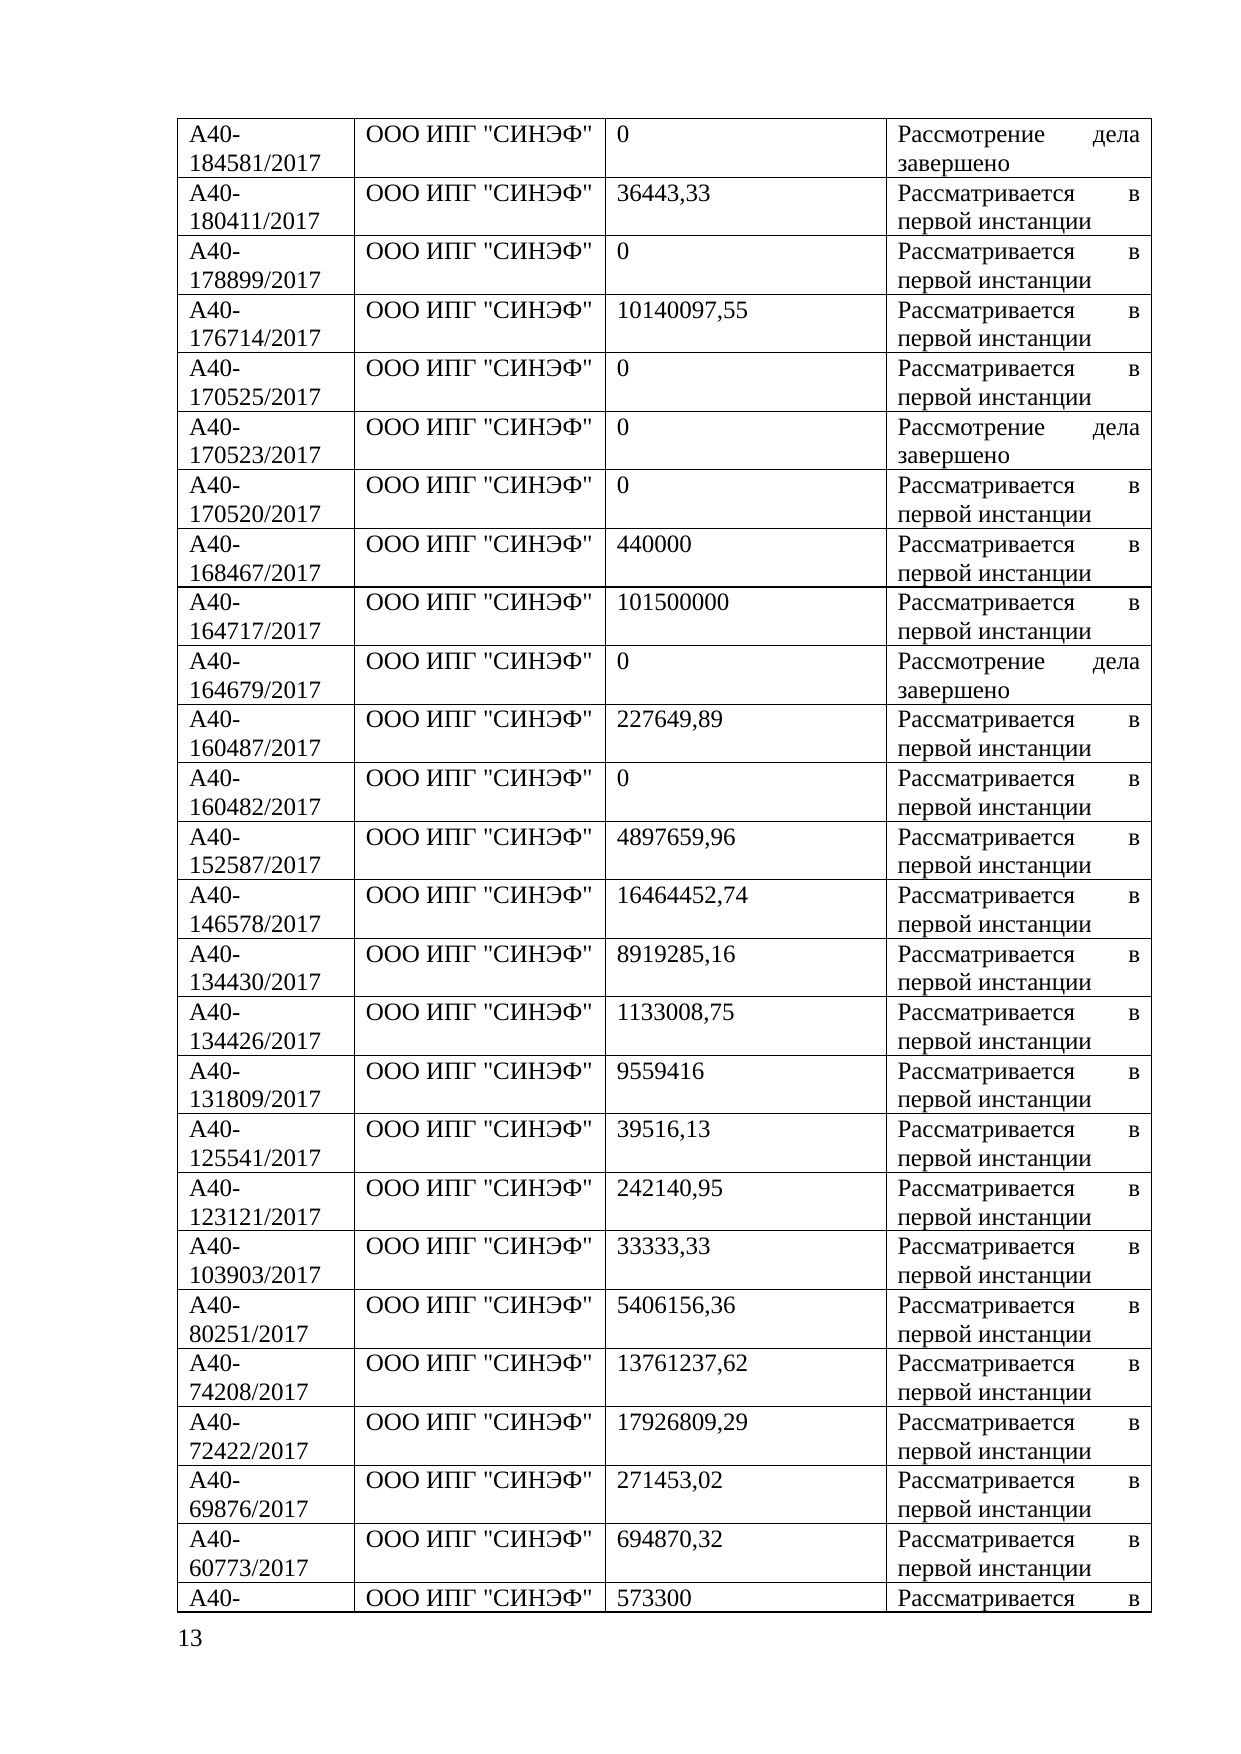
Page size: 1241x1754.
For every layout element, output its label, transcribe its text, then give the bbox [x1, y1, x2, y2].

table_cell А40-170525/2017 [178, 353, 354, 411]
table_cell 0 [606, 353, 886, 411]
table_cell 0 [606, 763, 886, 821]
table_cell 101500000 [606, 588, 886, 645]
table_cell 0 [606, 236, 886, 294]
table_cell ООО ИПГ "СИНЭФ" [355, 295, 605, 352]
table_cell ООО ИПГ "СИНЭФ" [355, 1524, 605, 1582]
table_cell ООО ИПГ "СИНЭФ" [355, 939, 605, 996]
table_cell А40-103903/2017 [178, 1231, 354, 1289]
table_cell ООО ИПГ "СИНЭФ" [355, 646, 605, 703]
table_cell Рассматривается в первой инстанции [887, 1407, 1151, 1464]
table_cell Рассматривается в первой инстанции [887, 1349, 1151, 1406]
table_cell 440000 [606, 529, 886, 586]
table_cell ООО ИПГ "СИНЭФ" [355, 763, 605, 821]
table_cell ООО ИПГ "СИНЭФ" [355, 1466, 605, 1523]
table_cell Рассматривается в первой инстанции [887, 1056, 1151, 1113]
table_cell А40-170520/2017 [178, 470, 354, 528]
table_cell 0 [606, 646, 886, 703]
table_cell Рассматривается в первой инстанции [887, 236, 1151, 294]
table_cell 13761237,62 [606, 1349, 886, 1406]
table_cell Рассматривается в первой инстанции [887, 1173, 1151, 1230]
table_cell ООО ИПГ "СИНЭФ" [355, 353, 605, 411]
table_cell А40-123121/2017 [178, 1173, 354, 1230]
table_cell ООО ИПГ "СИНЭФ" [355, 588, 605, 645]
table_cell А40-180411/2017 [178, 178, 354, 235]
table_cell 16464452,74 [606, 880, 886, 938]
table_cell 5406156,36 [606, 1290, 886, 1347]
table_cell 242140,95 [606, 1173, 886, 1230]
table_cell ООО ИПГ "СИНЭФ" [355, 412, 605, 469]
table_cell ООО ИПГ "СИНЭФ" [355, 529, 605, 586]
table_cell 17926809,29 [606, 1407, 886, 1464]
table_cell А40-160482/2017 [178, 763, 354, 821]
table_cell Рассматривается в первой инстанции [887, 939, 1151, 996]
table_cell А40-131809/2017 [178, 1056, 354, 1113]
table_cell А40-184581/2017 [178, 119, 354, 177]
table_cell ООО ИПГ "СИНЭФ" [355, 1114, 605, 1172]
table_cell 0 [606, 412, 886, 469]
table_cell Рассматривается в первой инстанции [887, 295, 1151, 352]
table_cell ООО ИПГ "СИНЭФ" [355, 1583, 605, 1611]
table_cell ООО ИПГ "СИНЭФ" [355, 822, 605, 879]
table_cell Рассматривается в первой инстанции [887, 705, 1151, 762]
table_cell Рассматривается в первой инстанции [887, 822, 1151, 879]
table_cell Рассматривается в первой инстанции [887, 1231, 1151, 1289]
table_cell Рассматривается в первой инстанции [887, 178, 1151, 235]
table_cell ООО ИПГ "СИНЭФ" [355, 880, 605, 938]
table_cell 10140097,55 [606, 295, 886, 352]
table_cell Рассматривается в первой инстанции [887, 1524, 1151, 1582]
table_cell ООО ИПГ "СИНЭФ" [355, 1173, 605, 1230]
table_cell А40-170523/2017 [178, 412, 354, 469]
table_cell А40-80251/2017 [178, 1290, 354, 1347]
table_cell ООО ИПГ "СИНЭФ" [355, 1056, 605, 1113]
table_cell 0 [606, 470, 886, 528]
table_cell 8919285,16 [606, 939, 886, 996]
table_cell Рассматривается в первой инстанции [887, 1114, 1151, 1172]
table_cell Рассматривается в первой инстанции [887, 880, 1151, 938]
table_cell Рассматривается в первой инстанции [887, 1290, 1151, 1347]
table_cell А40-176714/2017 [178, 295, 354, 352]
table_cell А40-72422/2017 [178, 1407, 354, 1464]
table_cell А40-69876/2017 [178, 1466, 354, 1523]
table_cell ООО ИПГ "СИНЭФ" [355, 236, 605, 294]
table_cell ООО ИПГ "СИНЭФ" [355, 1231, 605, 1289]
table_cell А40-60773/2017 [178, 1524, 354, 1582]
table_cell ООО ИПГ "СИНЭФ" [355, 470, 605, 528]
table_cell Рассматривается в первой инстанции [887, 1466, 1151, 1523]
table_cell А40-178899/2017 [178, 236, 354, 294]
table_cell 227649,89 [606, 705, 886, 762]
table_cell А40-146578/2017 [178, 880, 354, 938]
table_cell А40-160487/2017 [178, 705, 354, 762]
table_cell А40-134426/2017 [178, 997, 354, 1055]
table_cell Рассматривается в первой инстанции [887, 588, 1151, 645]
table_cell ООО ИПГ "СИНЭФ" [355, 1407, 605, 1464]
table_cell 271453,02 [606, 1466, 886, 1523]
table_cell ООО ИПГ "СИНЭФ" [355, 178, 605, 235]
table_cell Рассматривается в первой инстанции [887, 353, 1151, 411]
table_cell 694870,32 [606, 1524, 886, 1582]
table_cell А40-164717/2017 [178, 588, 354, 645]
table_cell А40-152587/2017 [178, 822, 354, 879]
table_cell ООО ИПГ "СИНЭФ" [355, 1349, 605, 1406]
table_cell А40-168467/2017 [178, 529, 354, 586]
table_cell 0 [606, 119, 886, 177]
table_cell ООО ИПГ "СИНЭФ" [355, 1290, 605, 1347]
table_cell А40-53505/2017 [178, 1583, 354, 1611]
table_cell ООО ИПГ "СИНЭФ" [355, 119, 605, 177]
table_cell 39516,13 [606, 1114, 886, 1172]
table_cell Рассматривается в первой инстанции [887, 470, 1151, 528]
table_cell 1133008,75 [606, 997, 886, 1055]
table_cell А40-125541/2017 [178, 1114, 354, 1172]
table_cell 573300 [606, 1583, 886, 1611]
table_cell Рассматривается в первой инстанции [887, 529, 1151, 586]
table_cell Рассматривается в первой инстанции [887, 997, 1151, 1055]
table_cell Рассмотрение дела завершено [887, 119, 1151, 177]
table_cell А40-134430/2017 [178, 939, 354, 996]
table_cell ООО ИПГ "СИНЭФ" [355, 705, 605, 762]
table_cell 36443,33 [606, 178, 886, 235]
table_cell ООО ИПГ "СИНЭФ" [355, 997, 605, 1055]
table_cell А40-164679/2017 [178, 646, 354, 703]
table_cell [887, 1583, 1151, 1611]
table_cell Рассмотрение дела завершено [887, 412, 1151, 469]
table_cell 33333,33 [606, 1231, 886, 1289]
table_cell 4897659,96 [606, 822, 886, 879]
table_cell 9559416 [606, 1056, 886, 1113]
table_cell Рассматривается в первой инстанции [887, 763, 1151, 821]
table_cell Рассмотрение дела завершено [887, 646, 1151, 703]
table_cell А40-74208/2017 [178, 1349, 354, 1406]
